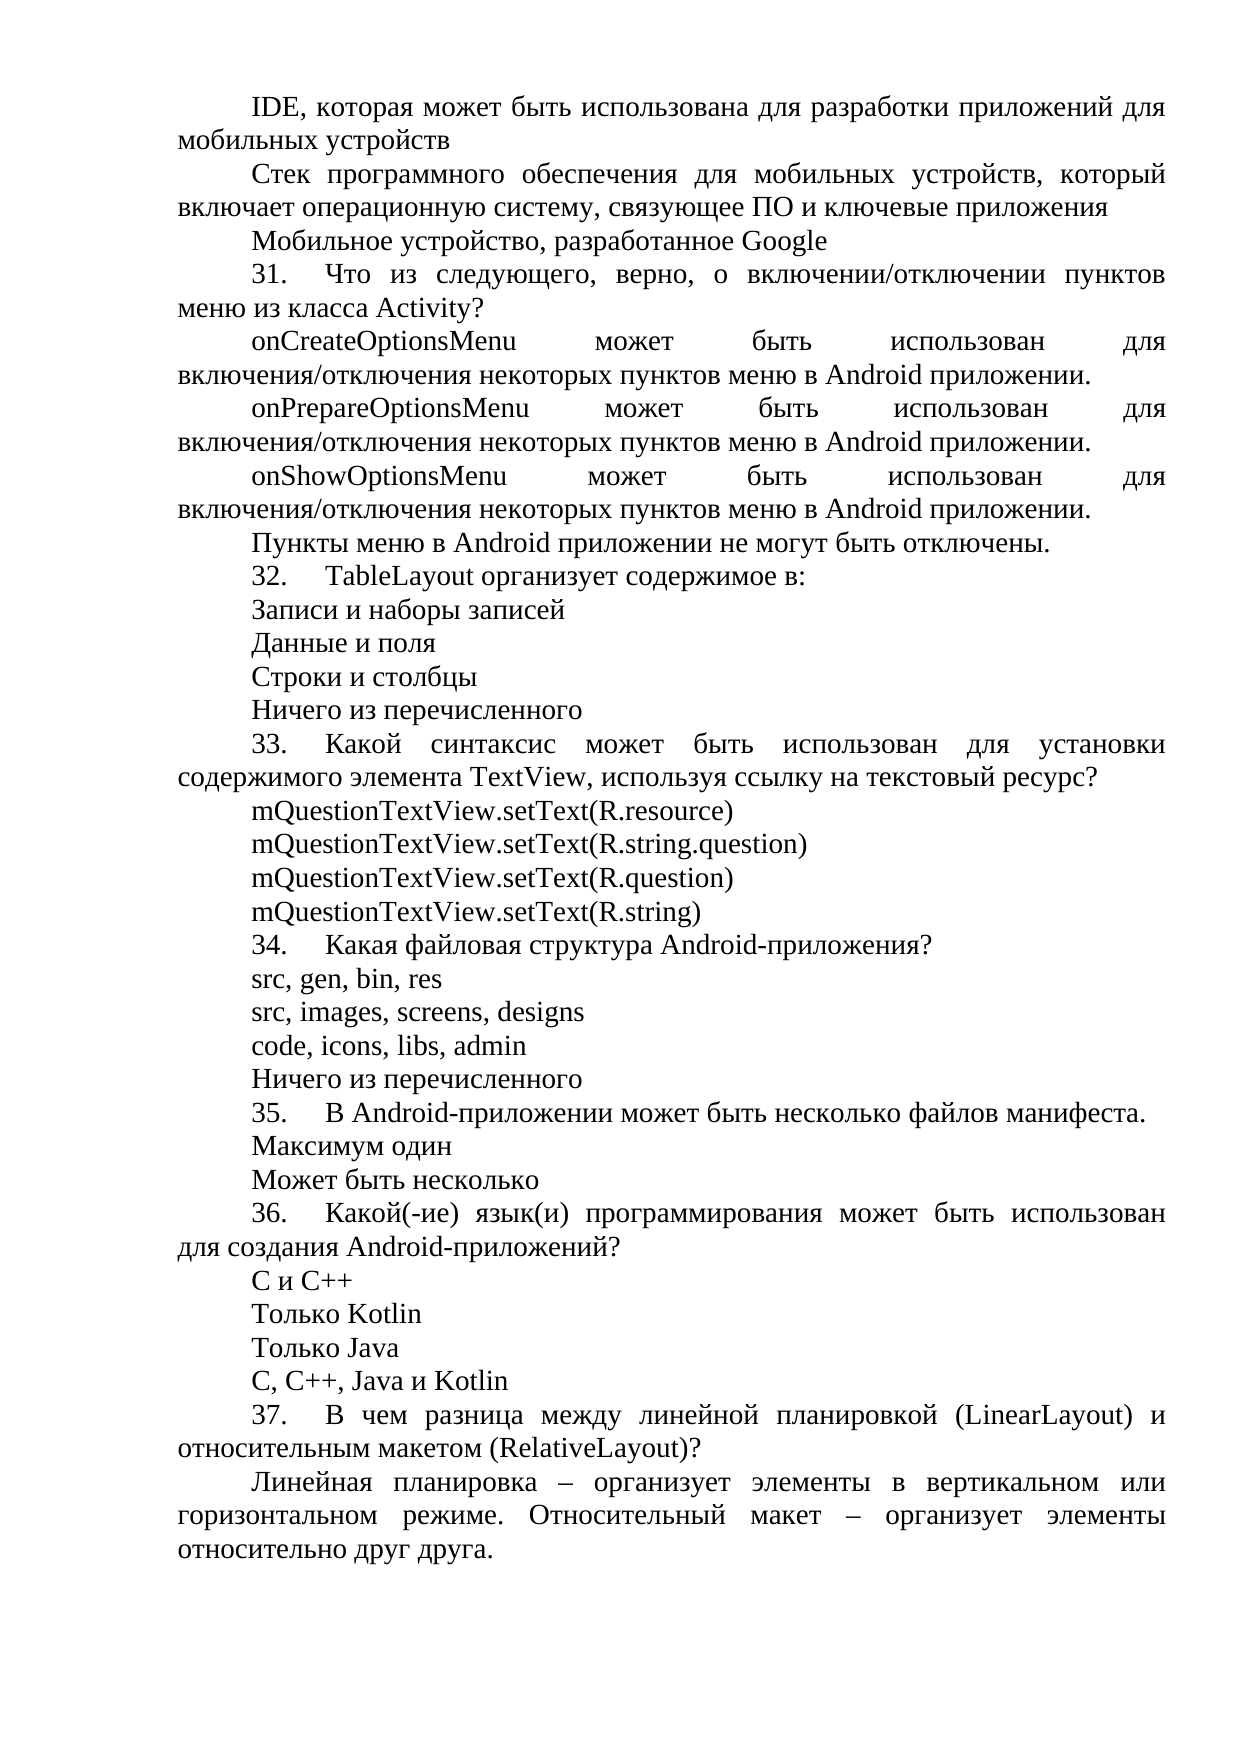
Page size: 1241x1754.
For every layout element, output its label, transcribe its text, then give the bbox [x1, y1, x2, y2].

text Линейная планировка – организует элементы в вертикальном или горизонтальном режиме. Относительный макет – организует элементы относительно друг друга. [177, 1464, 1167, 1564]
text mQuestionTextView.setText(R.string.question) [177, 827, 1167, 860]
text 31. Что из следующего, верно, о включении/отключении пунктов меню из класса Activity? [177, 256, 1167, 323]
text mQuestionTextView.setText(R.question) [177, 860, 1167, 894]
text Мобильное устройство, разработанное Google [177, 223, 1167, 256]
text Данные и поля [177, 625, 1167, 659]
text src, gen, bin, res [177, 961, 1167, 994]
text mQuestionTextView.setText(R.string) [177, 894, 1167, 927]
text С и С++ [177, 1263, 1167, 1296]
text Только Java [177, 1330, 1167, 1363]
text onCreateOptionsMenu может быть использован для включения/отключения некоторых пунктов меню в Android приложении. [177, 323, 1167, 391]
text 33. Какой синтаксис может быть использован для установки содержимого элемента TextView, используя ссылку на текстовый ресурс? [177, 726, 1167, 793]
text Записи и наборы записей [177, 592, 1167, 625]
text С, С++, Java и Kotlin [177, 1363, 1167, 1397]
text Только Kotlin [177, 1296, 1167, 1330]
text Максимум один [177, 1128, 1167, 1162]
text Ничего из перечисленного [177, 692, 1167, 726]
text Может быть несколько [177, 1162, 1167, 1196]
text Пункты меню в Android приложении не могут быть отключены. [177, 525, 1167, 558]
text 34. Какая файловая структура Android-приложения? [177, 927, 1167, 961]
text mQuestionTextView.setText(R.resource) [177, 793, 1167, 827]
text onShowOptionsMenu может быть использован для включения/отключения некоторых пунктов меню в Android приложении. [177, 458, 1167, 525]
text 36. Какой(-ие) язык(и) программирования может быть использован для создания Android-приложений? [177, 1196, 1167, 1263]
text code, icons, libs, admin [177, 1028, 1167, 1061]
text Стек программного обеспечения для мобильных устройств, который включает операционную систему, связующее ПО и ключевые приложения [177, 156, 1167, 223]
text 37. В чем разница между линейной планировкой (LinearLayout) и относительным макетом (RelativeLayout)? [177, 1397, 1167, 1464]
text IDE, которая может быть использована для разработки приложений для мобильных устройств [177, 89, 1167, 156]
text Строки и столбцы [177, 659, 1167, 692]
text onPrepareOptionsMenu может быть использован для включения/отключения некоторых пунктов меню в Android приложении. [177, 391, 1167, 458]
text src, images, screens, designs [177, 994, 1167, 1028]
text Ничего из перечисленного [177, 1061, 1167, 1095]
text 32. TableLayout организует содержимое в: [177, 558, 1167, 592]
text 35. В Android-приложении может быть несколько файлов манифеста. [177, 1095, 1167, 1128]
